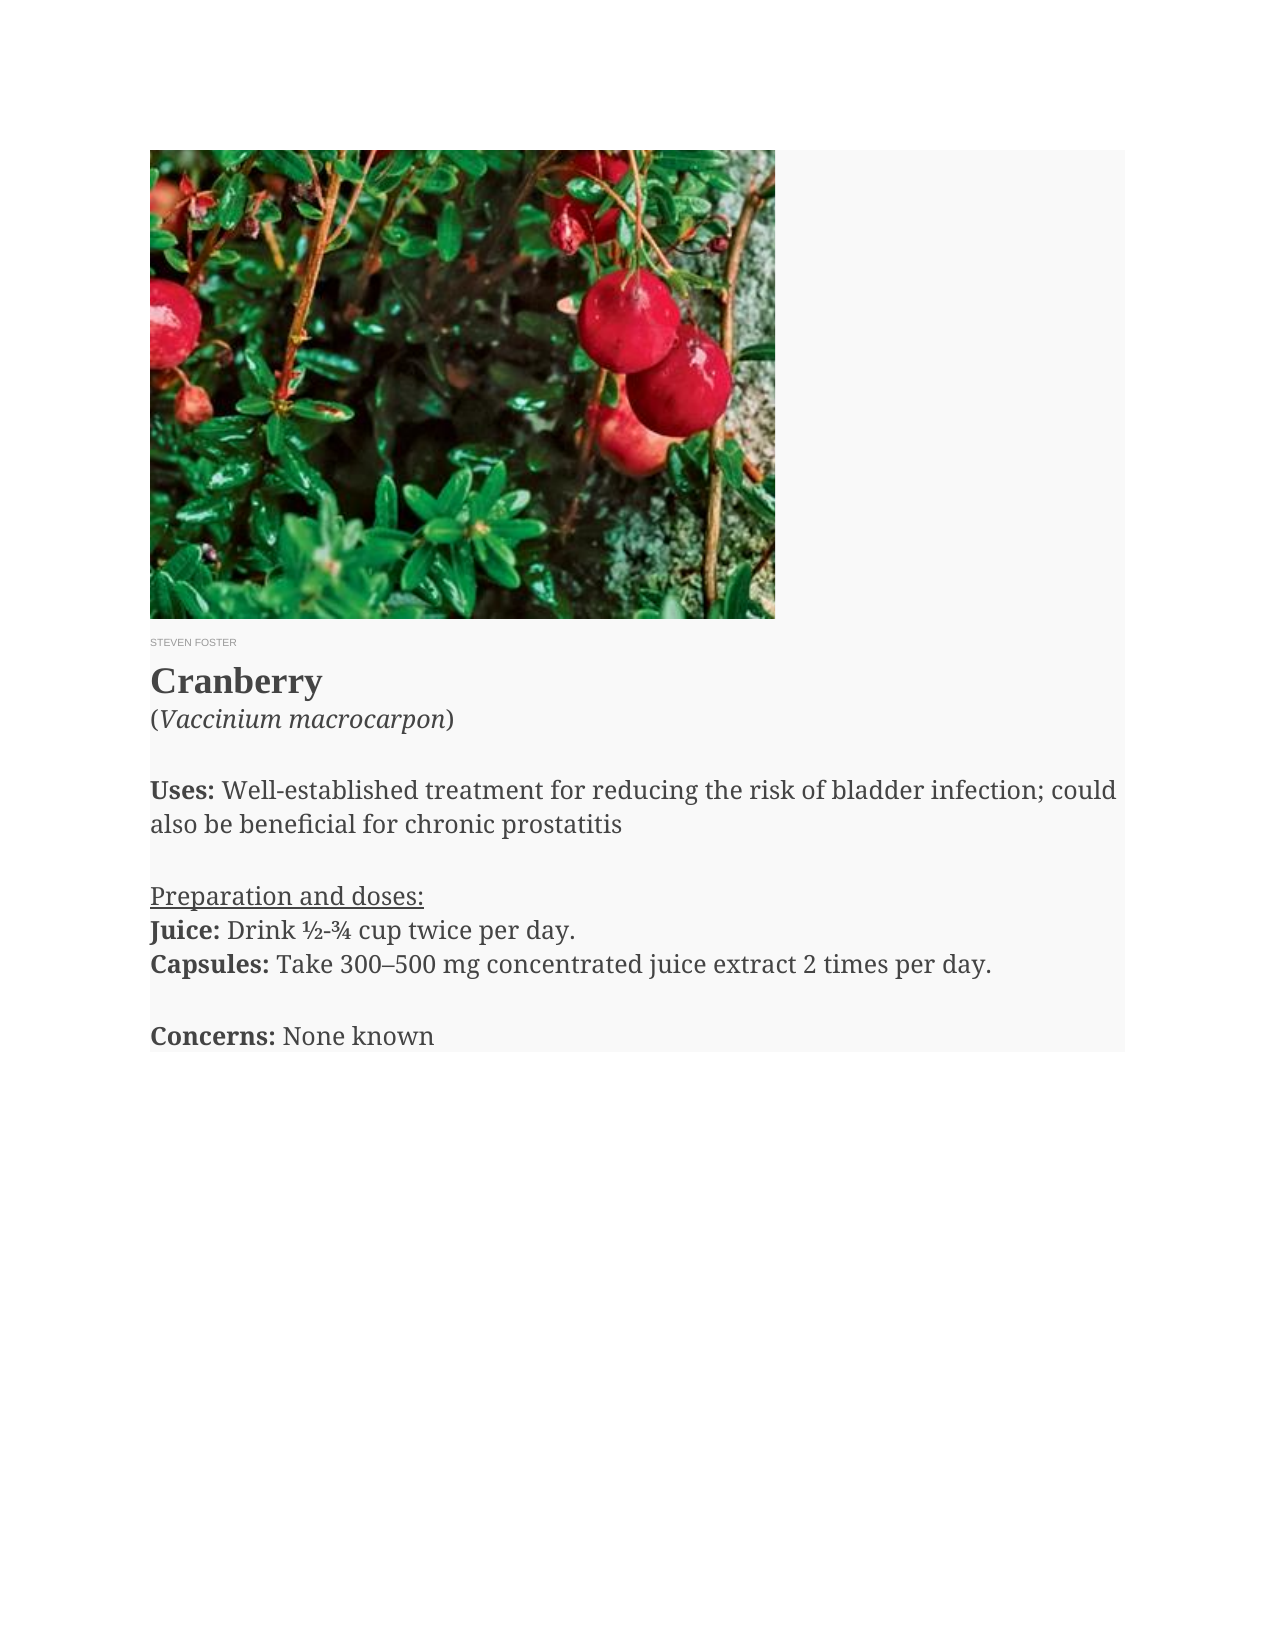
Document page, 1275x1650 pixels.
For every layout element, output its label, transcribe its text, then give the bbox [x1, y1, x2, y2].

text Uses: Well-established treatment for reducing the risk of bladder infection; could also be beneficial for chronic prostatitis [150, 773, 1125, 841]
text (Vaccinium macrocarpon) [150, 701, 1125, 735]
text STEVEN FOSTER [150, 619, 1125, 649]
text Preparation and doses: Juice: Drink ½-¾ cup twice per day. Capsules: Take 300–500 mg concentrated juice extract 2 times per day. [150, 878, 1125, 981]
text Cranberry [150, 658, 1125, 701]
picture [150, 150, 775, 619]
text Concerns: None known [150, 1018, 1125, 1052]
